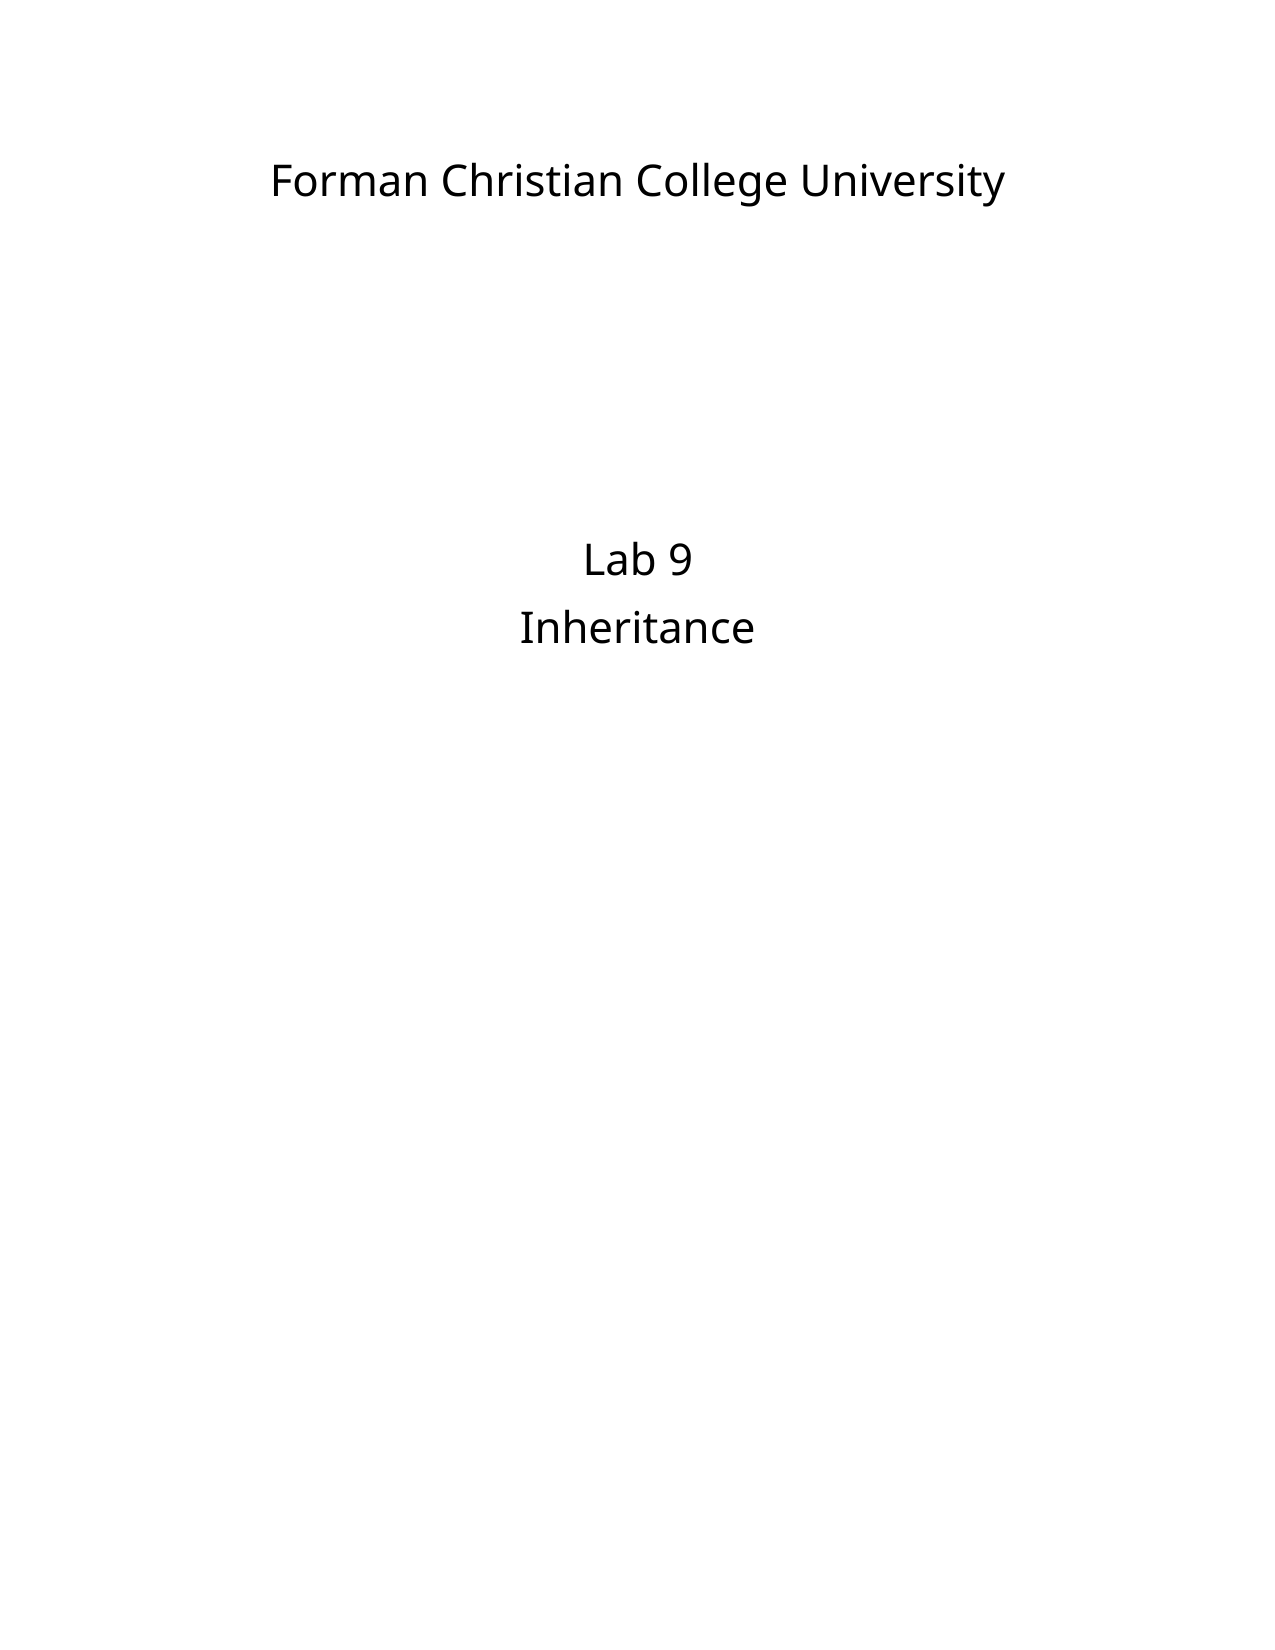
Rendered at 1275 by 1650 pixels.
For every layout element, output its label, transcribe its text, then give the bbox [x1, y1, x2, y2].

text Inheritance [150, 597, 1125, 657]
text Lab 9 [150, 528, 1125, 588]
text Forman Christian College University [150, 150, 1125, 209]
